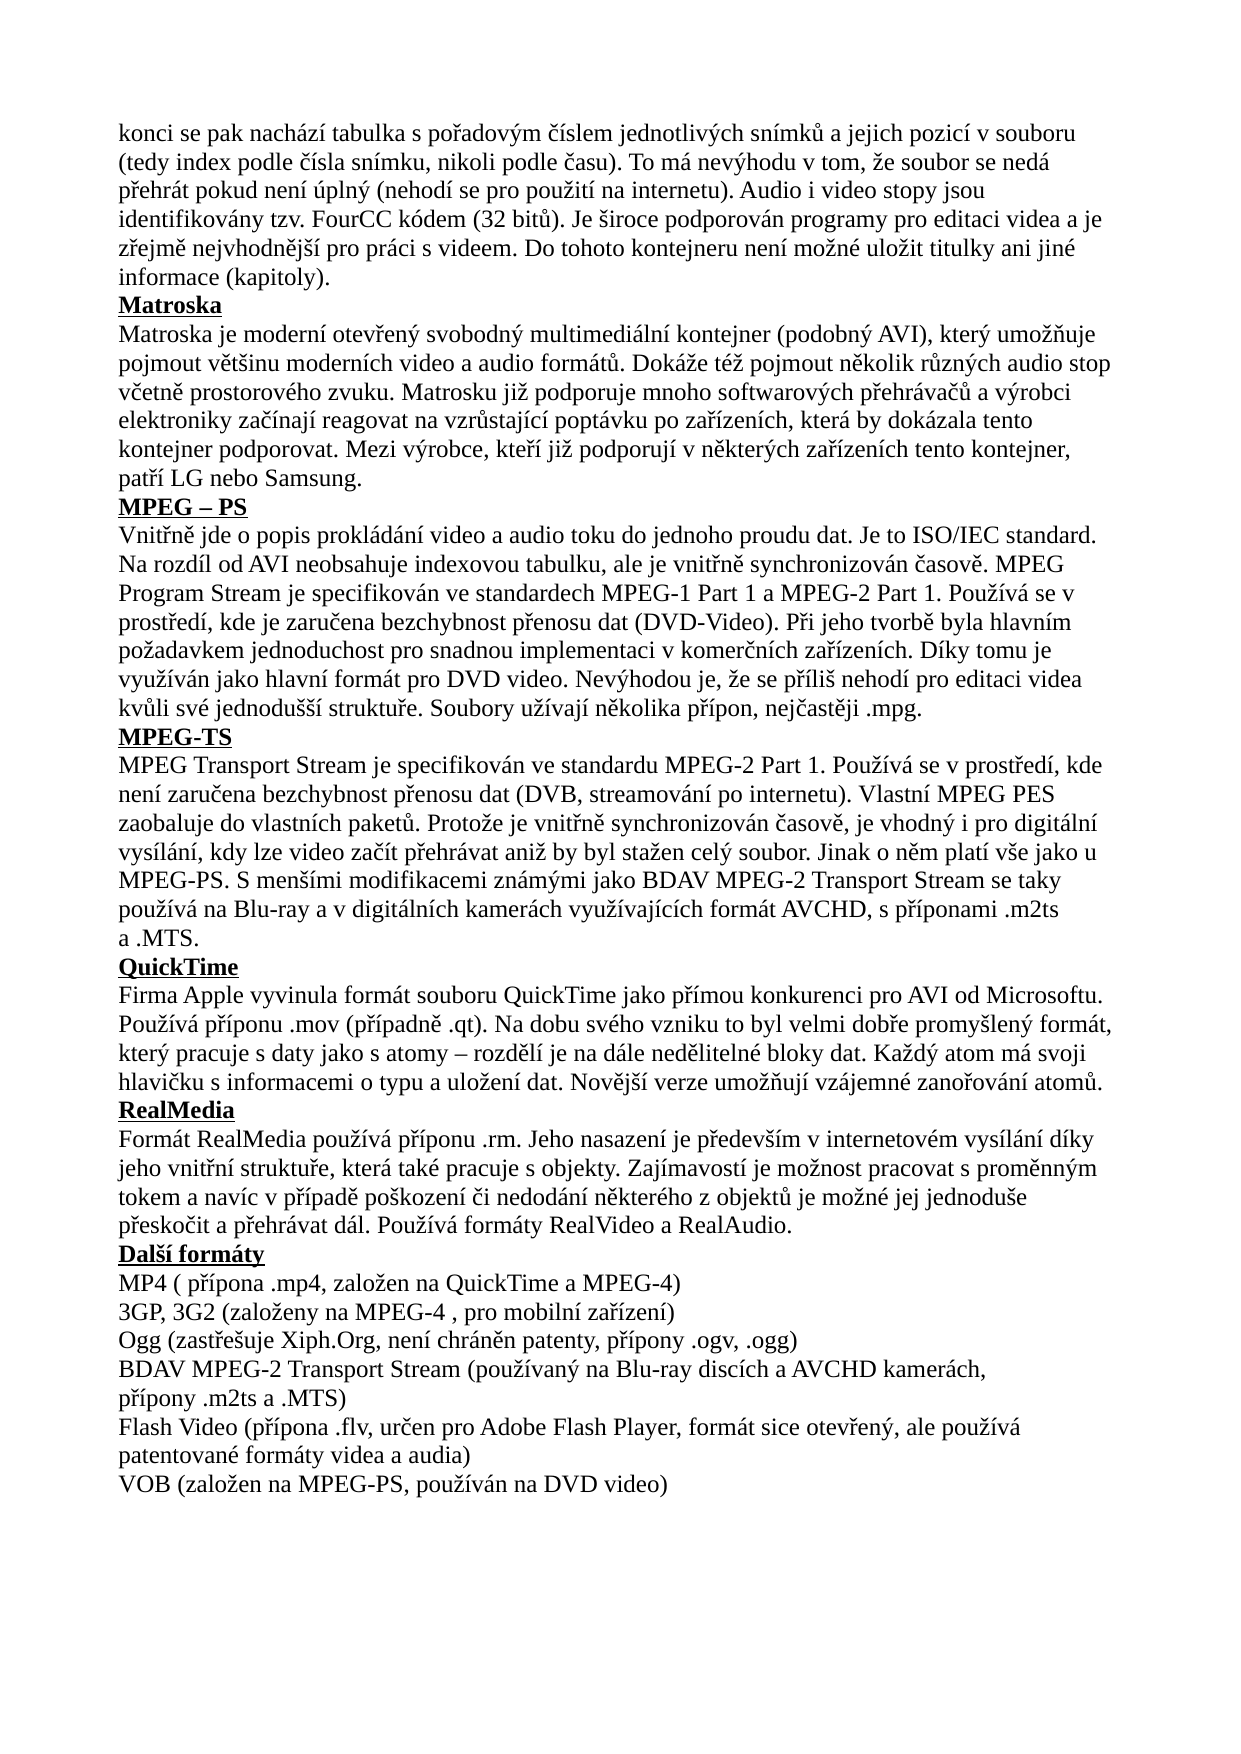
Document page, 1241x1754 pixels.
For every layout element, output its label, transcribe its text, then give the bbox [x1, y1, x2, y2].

text QuickTime Firma Apple vyvinula formát souboru QuickTime jako přímou konkurenci pro AVI od Microsoftu. Používá příponu .mov (případně .qt). Na dobu svého vzniku to byl velmi dobře promyšlený formát, který pracuje s daty jako s atomy – rozdělí je na dále nedělitelné bloky dat. Každý atom má svoji hlavičku s informacemi o typu a uložení dat. Novější verze umožňují vzájemné zanořování atomů. [118, 952, 1122, 1096]
text Flash Video (přípona .flv, určen pro Adobe Flash Player, formát sice otevřený, ale používá patentované formáty videa a audia) [118, 1412, 1122, 1469]
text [118, 118, 1122, 319]
text Ogg (zastřešuje Xiph.Org, není chráněn patenty, přípony .ogv, .ogg) [118, 1326, 1122, 1354]
text VOB (založen na MPEG-PS, používán na DVD video) [118, 1469, 1122, 1498]
text RealMedia Formát RealMedia používá příponu .rm. Jeho nasazení je především v internetovém vysílání díky jeho vnitřní struktuře, která také pracuje s objekty. Zajímavostí je možnost pracovat s proměnným tokem a navíc v případě poškození či nedodání některého z objektů je možné jej jednoduše přeskočit a přehrávat dál. Používá formáty RealVideo a RealAudio. [118, 1096, 1122, 1239]
text 3GP, 3G2 (založeny na MPEG-4 , pro mobilní zařízení) [118, 1297, 1122, 1326]
text MPEG – PS Vnitřně jde o popis prokládání video a audio toku do jednoho proudu dat. Je to ISO/IEC standard. Na rozdíl od AVI neobsahuje indexovou tabulku, ale je vnitřně synchronizován časově. MPEG Program Stream je specifikován ve standardech MPEG-1 Part 1 a MPEG-2 Part 1. Používá se v prostředí, kde je zaručena bezchybnost přenosu dat (DVD-Video). Při jeho tvorbě byla hlavním požadavkem jednoduchost pro snadnou implementaci v komerčních zařízeních. Díky tomu je využíván jako hlavní formát pro DVD video. Nevýhodou je, že se příliš nehodí pro editaci videa kvůli své jednodušší struktuře. Soubory užívají několika přípon, nejčastěji .mpg. MPEG-TS MPEG Transport Stream je specifikován ve standardu MPEG-2 Part 1. Používá se v prostředí, kde není zaručena bezchybnost přenosu dat (DVB, streamování po internetu). Vlastní MPEG PES zaobaluje do vlastních paketů. Protože je vnitřně synchronizován časově, je vhodný i pro digitální vysílání, kdy lze video začít přehrávat aniž by byl stažen celý soubor. Jinak o něm platí vše jako u MPEG-PS. S menšími modifikacemi známými jako BDAV MPEG-2 Transport Stream se taky používá na Blu-ray a v digitálních kamerách využívajících formát AVCHD, s příponami .m2ts a .MTS. [118, 492, 1122, 952]
text MP4 ( přípona .mp4, založen na QuickTime a MPEG-4) [118, 1268, 1122, 1297]
text Matroska je moderní otevřený svobodný multimediální kontejner (podobný AVI), který umožňuje pojmout většinu moderních video a audio formátů. Dokáže též pojmout několik různých audio stop včetně prostorového zvuku. Matrosku již podporuje mnoho softwarových přehrávačů a výrobci elektroniky začínají reagovat na vzrůstající poptávku po zařízeních, která by dokázala tento kontejner podporovat. Mezi výrobce, kteří již podporují v některých zařízeních tento kontejner, patří LG nebo Samsung. [118, 319, 1122, 492]
text Další formáty [118, 1239, 1122, 1268]
text BDAV MPEG-2 Transport Stream (používaný na Blu-ray discích a AVCHD kamerách, přípony .m2ts a .MTS) [118, 1354, 1122, 1412]
